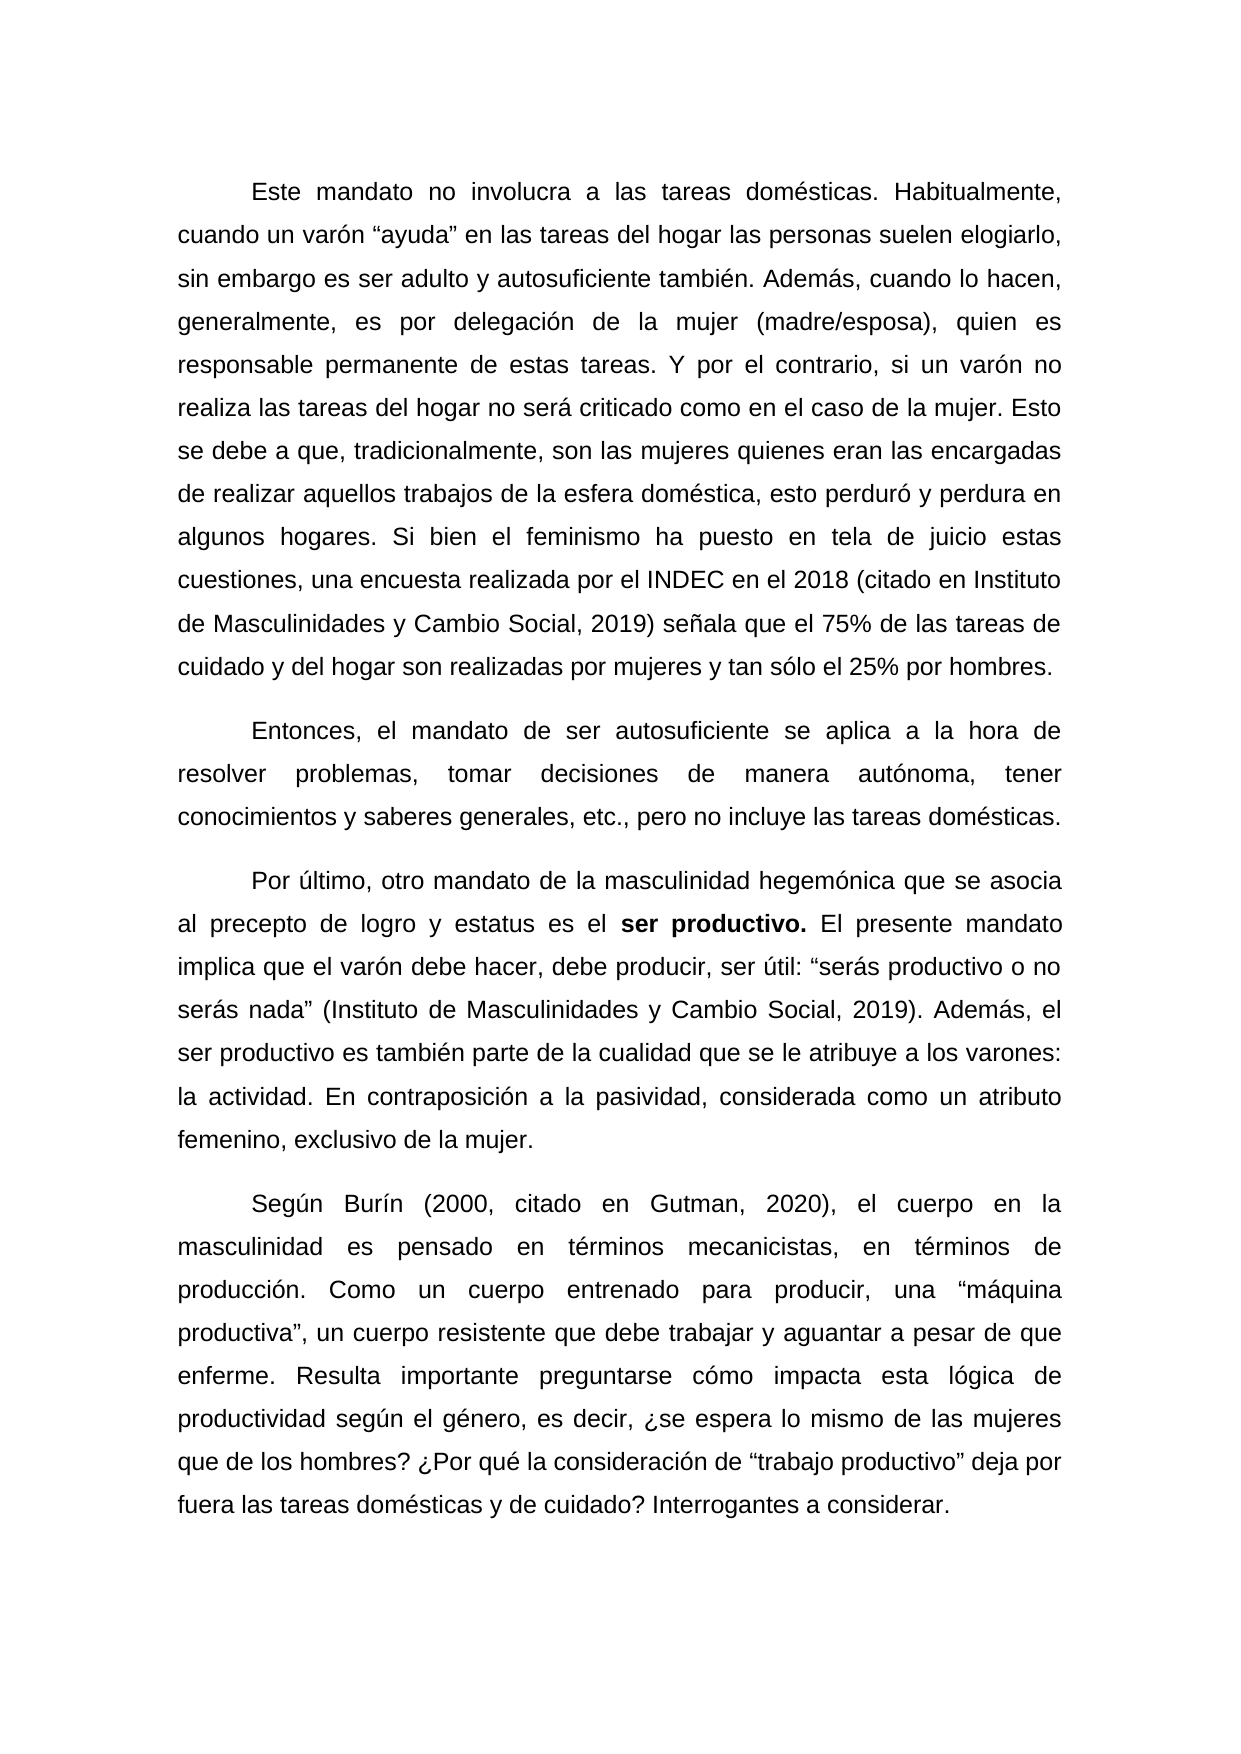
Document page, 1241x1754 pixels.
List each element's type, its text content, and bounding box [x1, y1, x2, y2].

text Por último, otro mandato de la masculinidad hegemónica que se asocia al precepto de logro y estatus es el ser productivo. El presente mandato implica que el varón debe hacer, debe producir, ser útil: “serás productivo o no serás nada” (Instituto de Masculinidades y Cambio Social, 2019). Además, el ser productivo es también parte de la cualidad que se le atribuye a los varones: la actividad. En contraposición a la pasividad, considerada como un atributo femenino, exclusivo de la mujer. [177, 866, 1063, 1153]
text Este mandato no involucra a las tareas domésticas. Habitualmente, cuando un varón “ayuda” en las tareas del hogar las personas suelen elogiarlo, sin embargo es ser adulto y autosuficiente también. Además, cuando lo hacen, generalmente, es por delegación de la mujer (madre/esposa), quien es responsable permanente de estas tareas. Y por el contrario, si un varón no realiza las tareas del hogar no será criticado como en el caso de la mujer. Esto se debe a que, tradicionalmente, son las mujeres quienes eran las encargadas de realizar aquellos trabajos de la esfera doméstica, esto perduró y perdura en algunos hogares. Si bien el feminismo ha puesto en tela de juicio estas cuestiones, una encuesta realizada por el INDEC en el 2018 (citado en Instituto de Masculinidades y Cambio Social, 2019) señala que el 75% de las tareas de cuidado y del hogar son realizadas por mujeres y tan sólo el 25% por hombres. [177, 177, 1063, 680]
text Entonces, el mandato de ser autosuficiente se aplica a la hora de resolver problemas, tomar decisiones de manera autónoma, tener conocimientos y saberes generales, etc., pero no incluye las tareas domésticas. [177, 716, 1063, 831]
text Según Burín (2000, citado en Gutman, 2020), el cuerpo en la masculinidad es pensado en términos mecanicistas, en términos de producción. Como un cuerpo entrenado para producir, una “máquina productiva”, un cuerpo resistente que debe trabajar y aguantar a pesar de que enferme. Resulta importante preguntarse cómo impacta esta lógica de productividad según el género, es decir, ¿se espera lo mismo de las mujeres que de los hombres? ¿Por qué la consideración de “trabajo productivo” deja por fuera las tareas domésticas y de cuidado? Interrogantes a considerar. [177, 1188, 1063, 1519]
